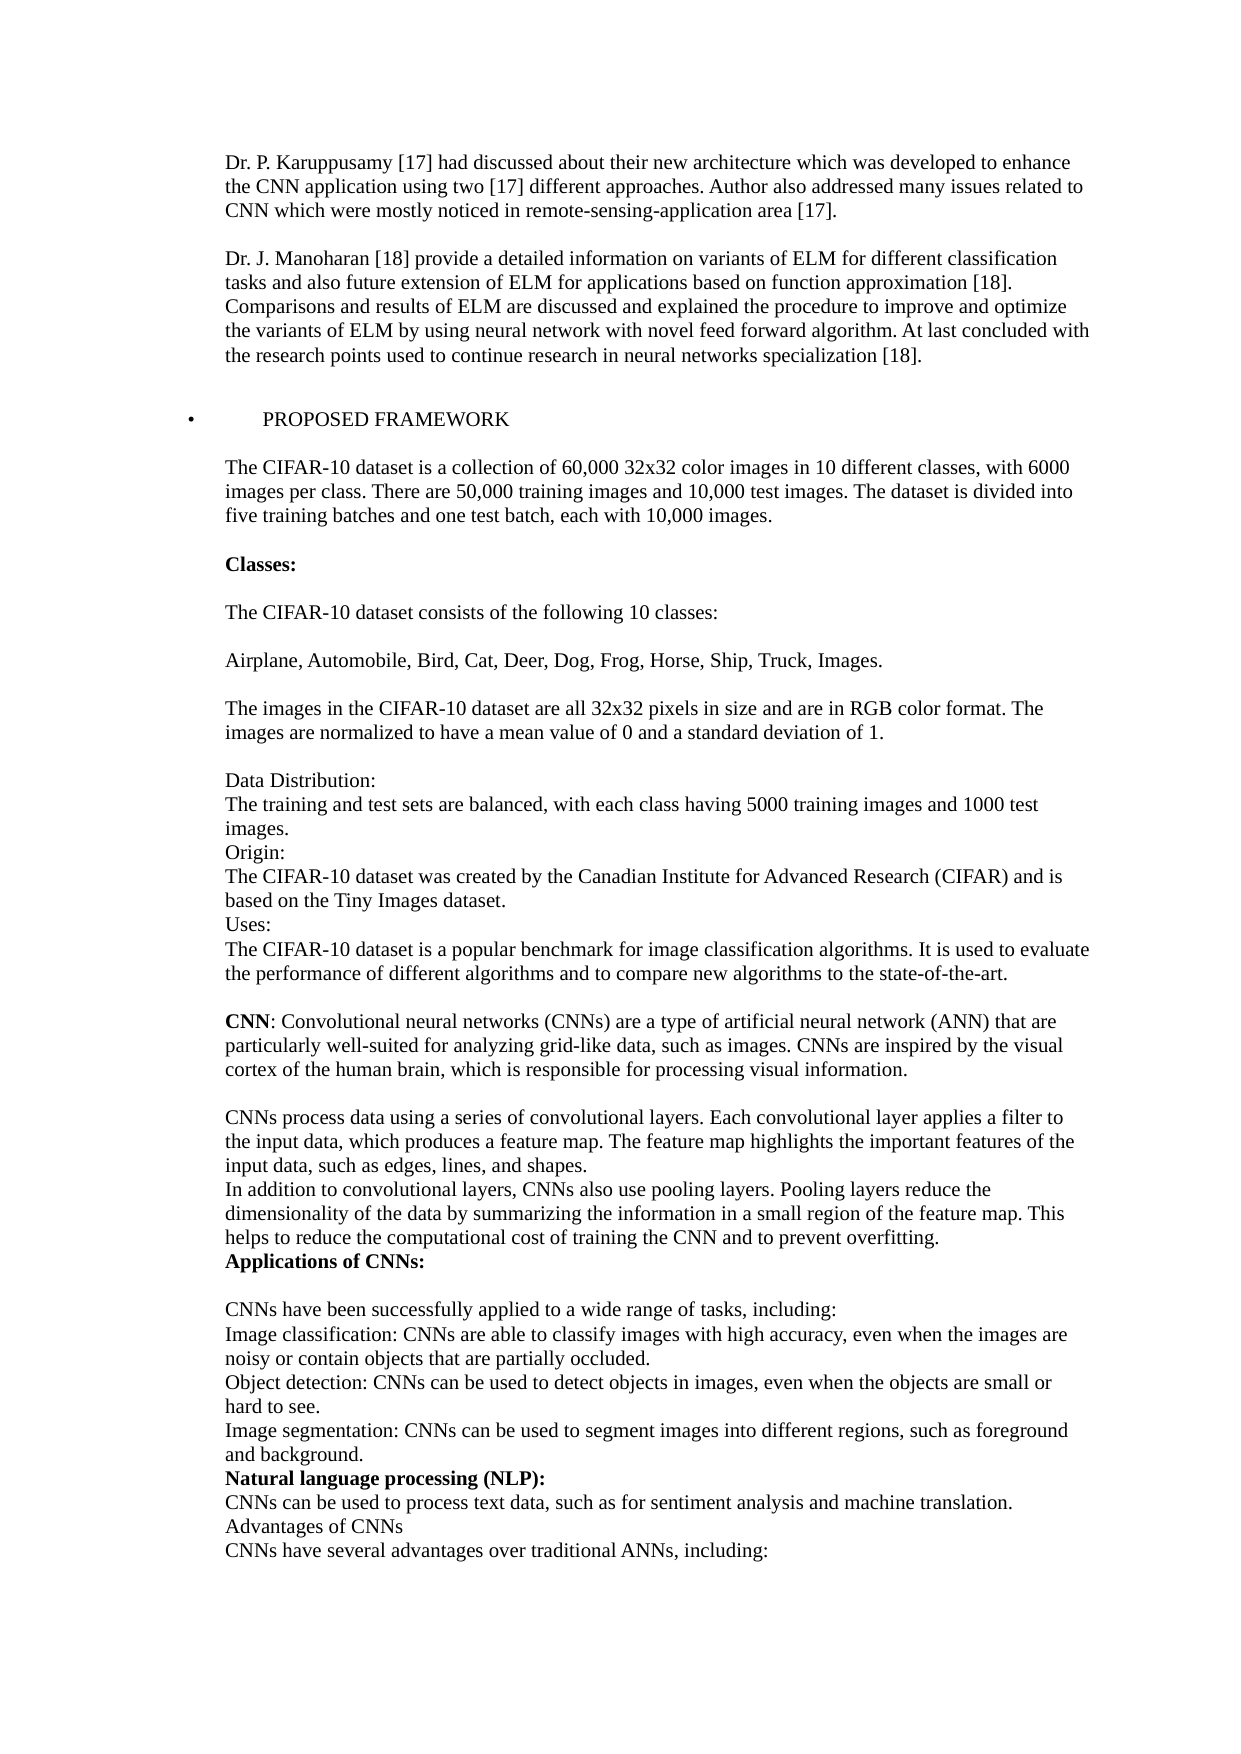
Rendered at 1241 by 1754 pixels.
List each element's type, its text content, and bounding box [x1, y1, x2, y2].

text CNNs have several advantages over traditional ANNs, including: [225, 1538, 1090, 1562]
text The images in the CIFAR-10 dataset are all 32x32 pixels in size and are in RGB color format. The images are normalized to have a mean value of 0 and a standard deviation of 1. [225, 696, 1090, 744]
text The CIFAR-10 dataset is a popular benchmark for image classification algorithms. It is used to evaluate the performance of different algorithms and to compare new algorithms to the state-of-the-art. [225, 936, 1090, 984]
text Data Distribution: [225, 768, 1090, 792]
text Dr. P. Karuppusamy [17] had discussed about their new architecture which was developed to enhance the CNN application using two [17] different approaches. Author also addressed many issues related to CNN which were mostly noticed in remote-sensing-application area [17]. [225, 150, 1090, 222]
text In addition to convolutional layers, CNNs also use pooling layers. Pooling layers reduce the dimensionality of the data by summarizing the information in a small region of the feature map. This helps to reduce the computational cost of training the CNN and to prevent overfitting. [225, 1177, 1090, 1249]
text Uses: [225, 912, 1090, 936]
text The CIFAR-10 dataset was created by the Canadian Institute for Advanced Research (CIFAR) and is based on the Tiny Images dataset. [225, 864, 1090, 912]
text CNNs can be used to process text data, such as for sentiment analysis and machine translation. [225, 1490, 1090, 1514]
text Origin: [225, 840, 1090, 864]
text The CIFAR-10 dataset is a collection of 60,000 32x32 color images in 10 different classes, with 6000 images per class. There are 50,000 training images and 10,000 test images. The dataset is divided into five training batches and one test batch, each with 10,000 images. [225, 455, 1090, 527]
text Advantages of CNNs [225, 1514, 1090, 1538]
text Airplane, Automobile, Bird, Cat, Deer, Dog, Frog, Horse, Ship, Truck, Images. [225, 648, 1090, 672]
text The CIFAR-10 dataset consists of the following 10 classes: [225, 599, 1090, 624]
text Classes: [225, 551, 1090, 576]
list PROPOSED FRAMEWORK [187, 407, 1090, 431]
text Applications of CNNs: [225, 1249, 1090, 1273]
text The training and test sets are balanced, with each class having 5000 training images and 1000 test images. [225, 792, 1090, 840]
text Image segmentation: CNNs can be used to segment images into different regions, such as foreground and background. [225, 1418, 1090, 1466]
text Dr. J. Manoharan [18] provide a detailed information on variants of ELM for different classification tasks and also future extension of ELM for applications based on function approximation [18]. Comparisons and results of ELM are discussed and explained the procedure to improve and optimize the variants of ELM by using neural network with novel feed forward algorithm. At last concluded with the research points used to continue research in neural networks specialization [18]. [225, 246, 1090, 367]
text Image classification: CNNs are able to classify images with high accuracy, even when the images are noisy or contain objects that are partially occluded. [225, 1321, 1090, 1369]
text Natural language processing (NLP): [225, 1466, 1090, 1490]
text CNNs have been successfully applied to a wide range of tasks, including: [225, 1297, 1090, 1321]
text CNN: Convolutional neural networks (CNNs) are a type of artificial neural network (ANN) that are particularly well-suited for analyzing grid-like data, such as images. CNNs are inspired by the visual cortex of the human brain, which is responsible for processing visual information. [225, 1009, 1090, 1081]
text Object detection: CNNs can be used to detect objects in images, even when the objects are small or hard to see. [225, 1369, 1090, 1418]
text CNNs process data using a series of convolutional layers. Each convolutional layer applies a filter to the input data, which produces a feature map. The feature map highlights the important features of the input data, such as edges, lines, and shapes. [225, 1105, 1090, 1177]
